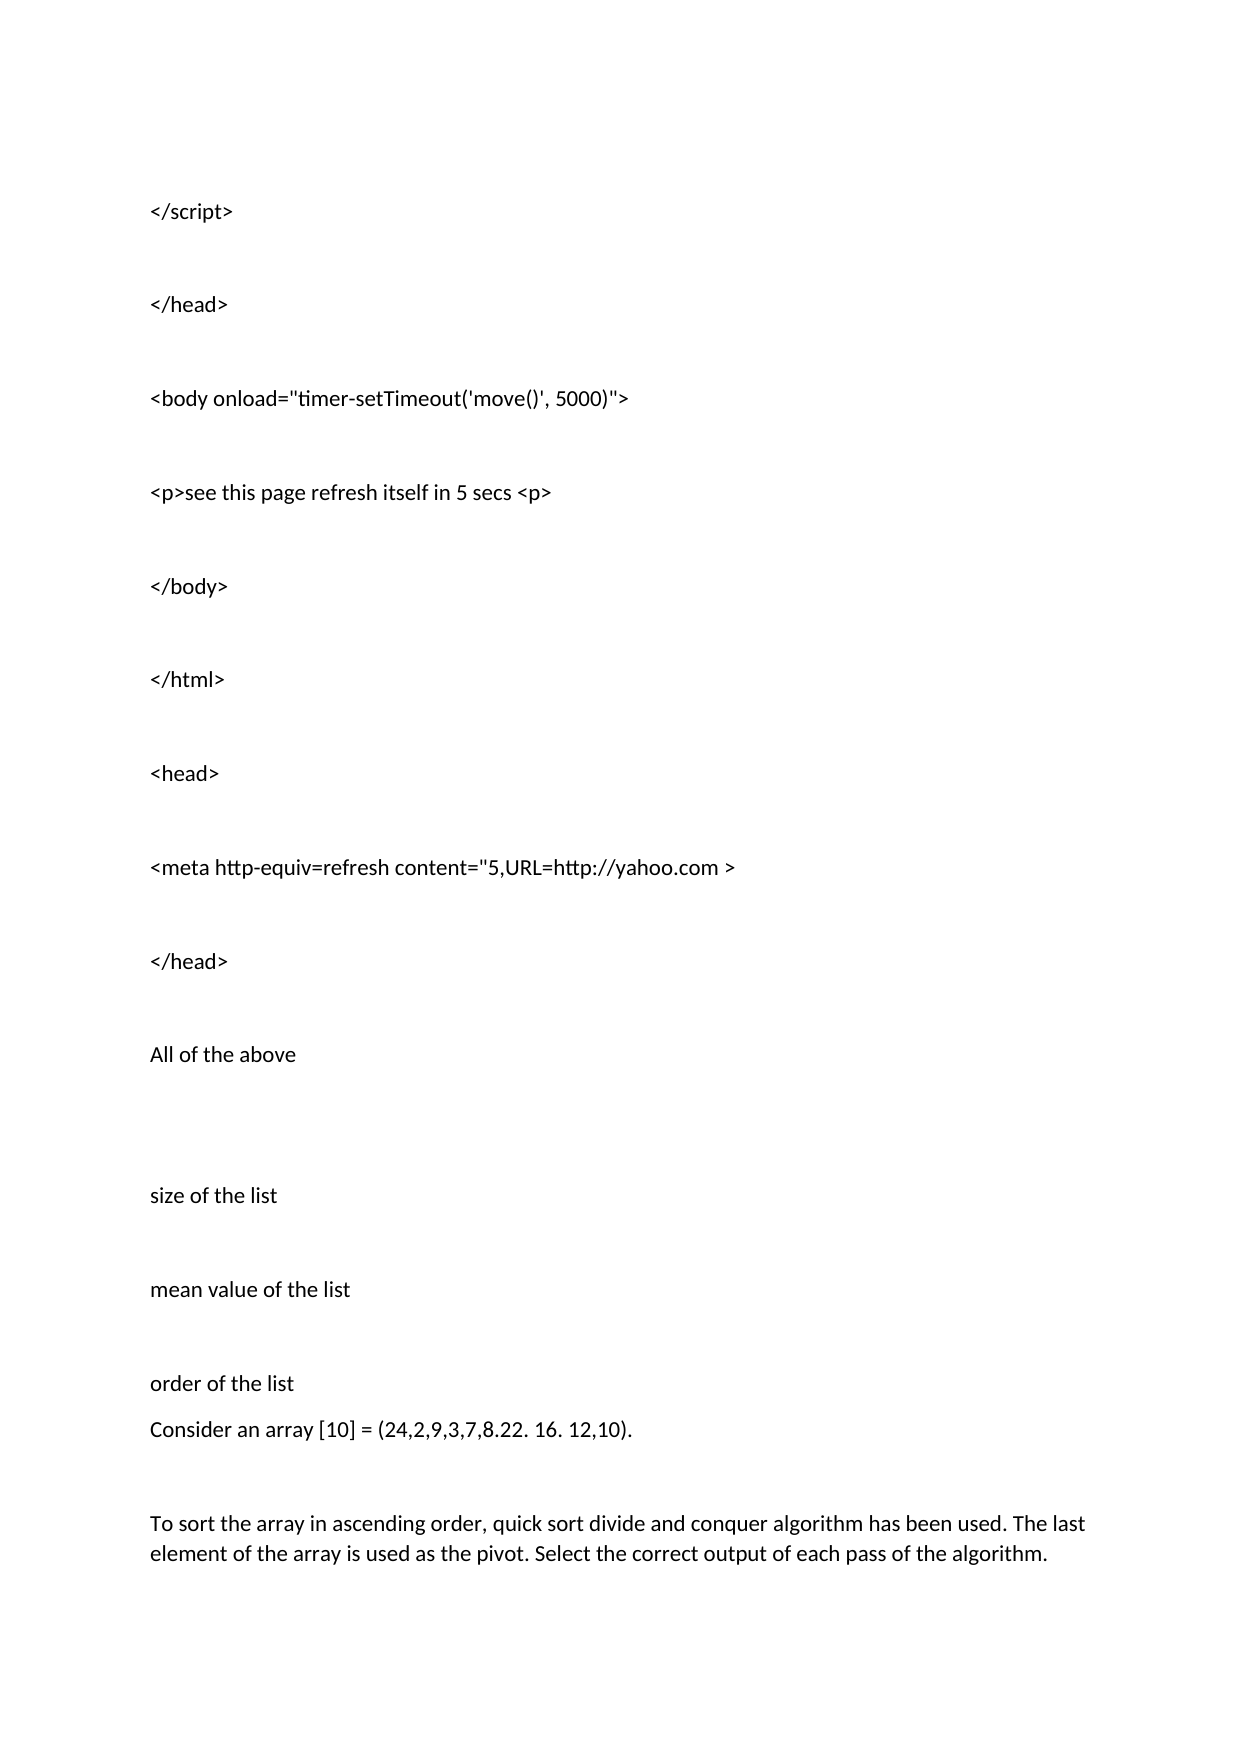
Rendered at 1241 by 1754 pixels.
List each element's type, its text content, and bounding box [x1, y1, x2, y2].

text To sort the array in ascending order, quick sort divide and conquer algorithm has been used. The last element of the array is used as the pivot. Select the correct output of each pass of the algorithm. [150, 1509, 1090, 1568]
text mean value of the list [150, 1275, 1090, 1303]
text </html> [150, 666, 1090, 694]
text size of the list [150, 1181, 1090, 1209]
text <p>see this page refresh itself in 5 secs <p> [150, 478, 1090, 506]
text Consider an array [10] = (24,2,9,3,7,8.22. 16. 12,10). [150, 1416, 1090, 1444]
text </script> [150, 197, 1090, 225]
text </head> [150, 947, 1090, 975]
text All of the above [150, 1041, 1090, 1069]
text <head> [150, 759, 1090, 787]
text <meta http-equiv=refresh content="5,URL=http://yahoo.com > [150, 853, 1090, 881]
text <body onload="timer-setTimeout('move()', 5000)"> [150, 384, 1090, 412]
text order of the list [150, 1369, 1090, 1397]
text </head> [150, 291, 1090, 319]
text </body> [150, 572, 1090, 600]
